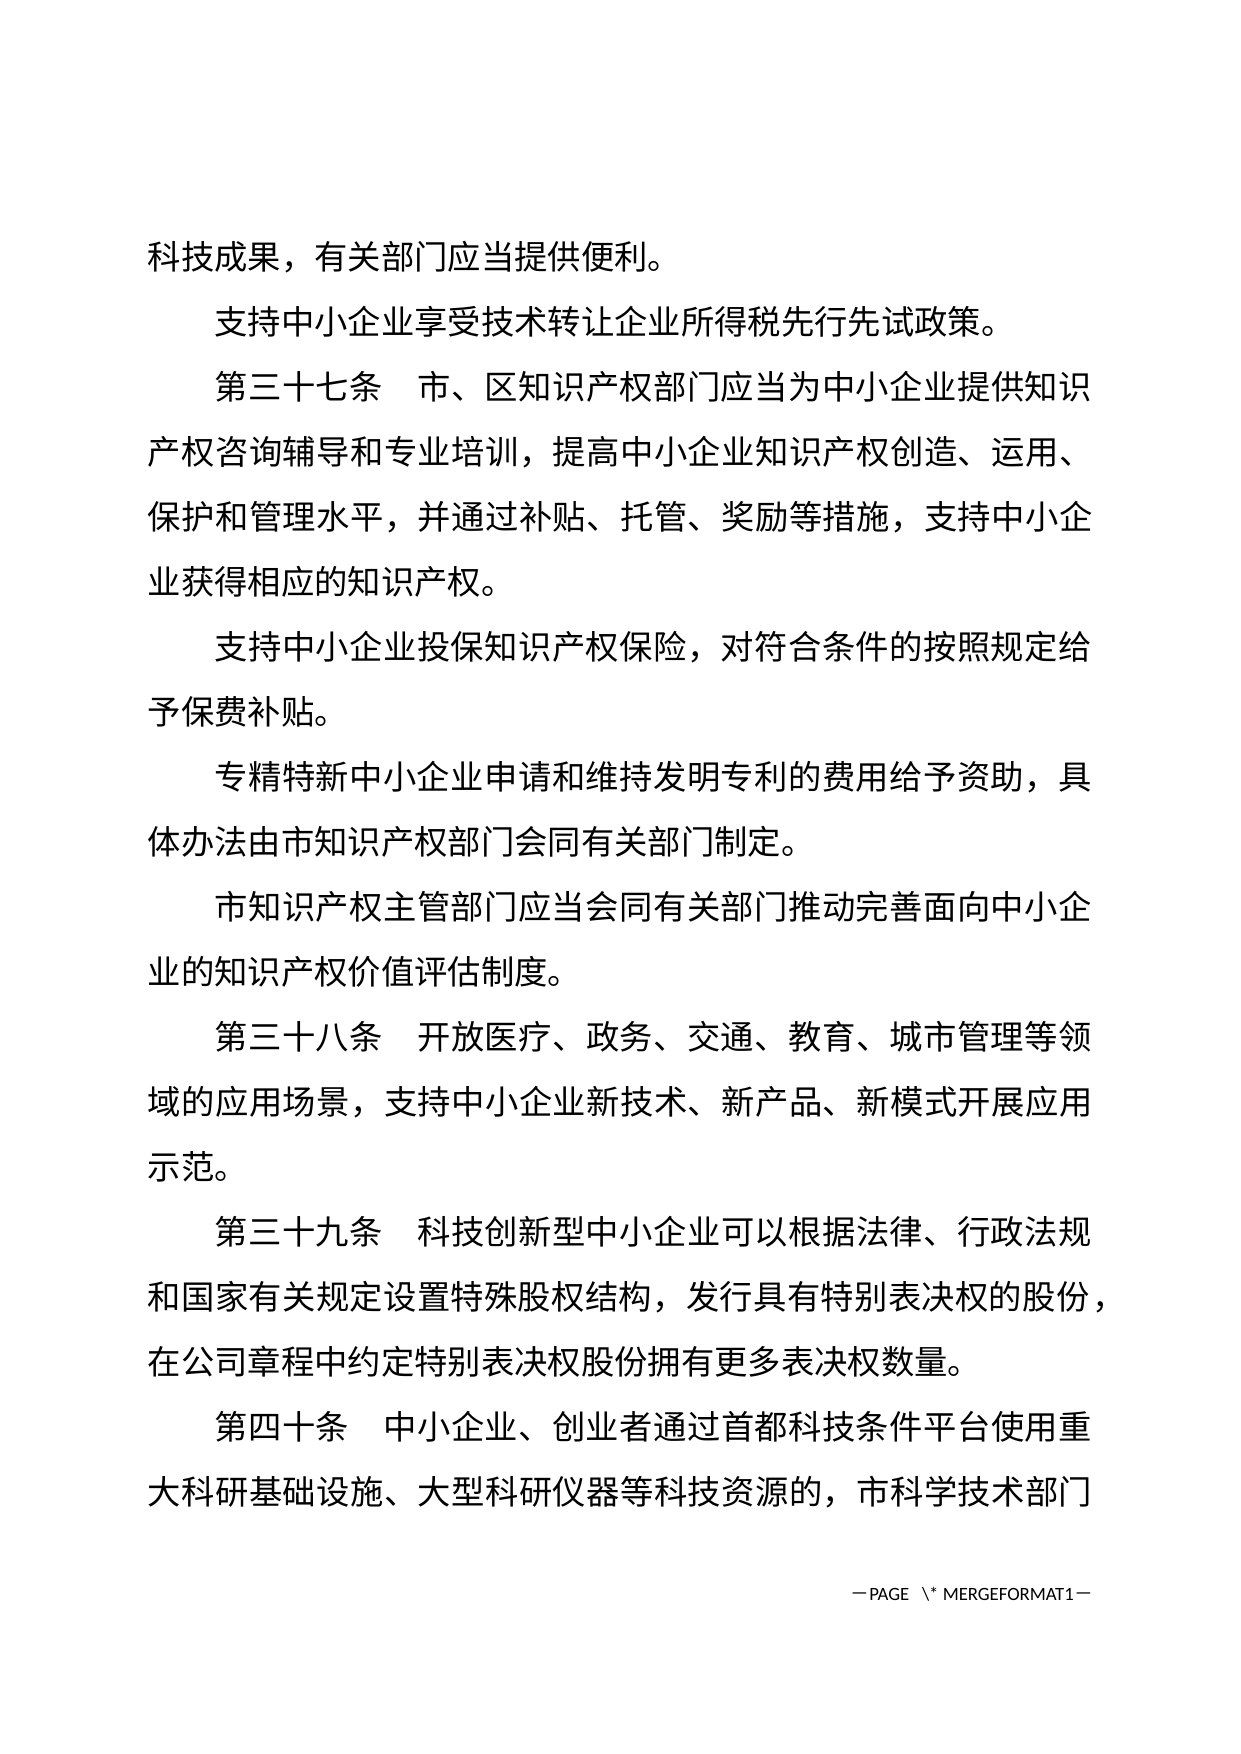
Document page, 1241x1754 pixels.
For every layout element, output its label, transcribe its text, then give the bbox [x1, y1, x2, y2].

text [148, 222, 1092, 287]
text 第三十九条 科技创新型中小企业可以根据法律、行政法规和国家有关规定设置特殊股权结构，发行具有特别表决权的股份，在公司章程中约定特别表决权股份拥有更多表决权数量。 [148, 1197, 1092, 1392]
text 市知识产权主管部门应当会同有关部门推动完善面向中小企业的知识产权价值评估制度。 [148, 872, 1092, 1002]
text 专精特新中小企业申请和维持发明专利的费用给予资助，具体办法由市知识产权部门会同有关部门制定。 [148, 742, 1092, 872]
text 第三十七条 市、区知识产权部门应当为中小企业提供知识产权咨询辅导和专业培训，提高中小企业知识产权创造、运用、保护和管理水平，并通过补贴、托管、奖励等措施，支持中小企业获得相应的知识产权。 [148, 352, 1092, 612]
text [148, 1392, 1092, 1522]
text 第三十八条 开放医疗、政务、交通、教育、城市管理等领域的应用场景，支持中小企业新技术、新产品、新模式开展应用示范。 [148, 1002, 1092, 1197]
text 支持中小企业投保知识产权保险，对符合条件的按照规定给予保费补贴。 [148, 612, 1092, 742]
text 支持中小企业享受技术转让企业所得税先行先试政策。 [148, 287, 1092, 352]
